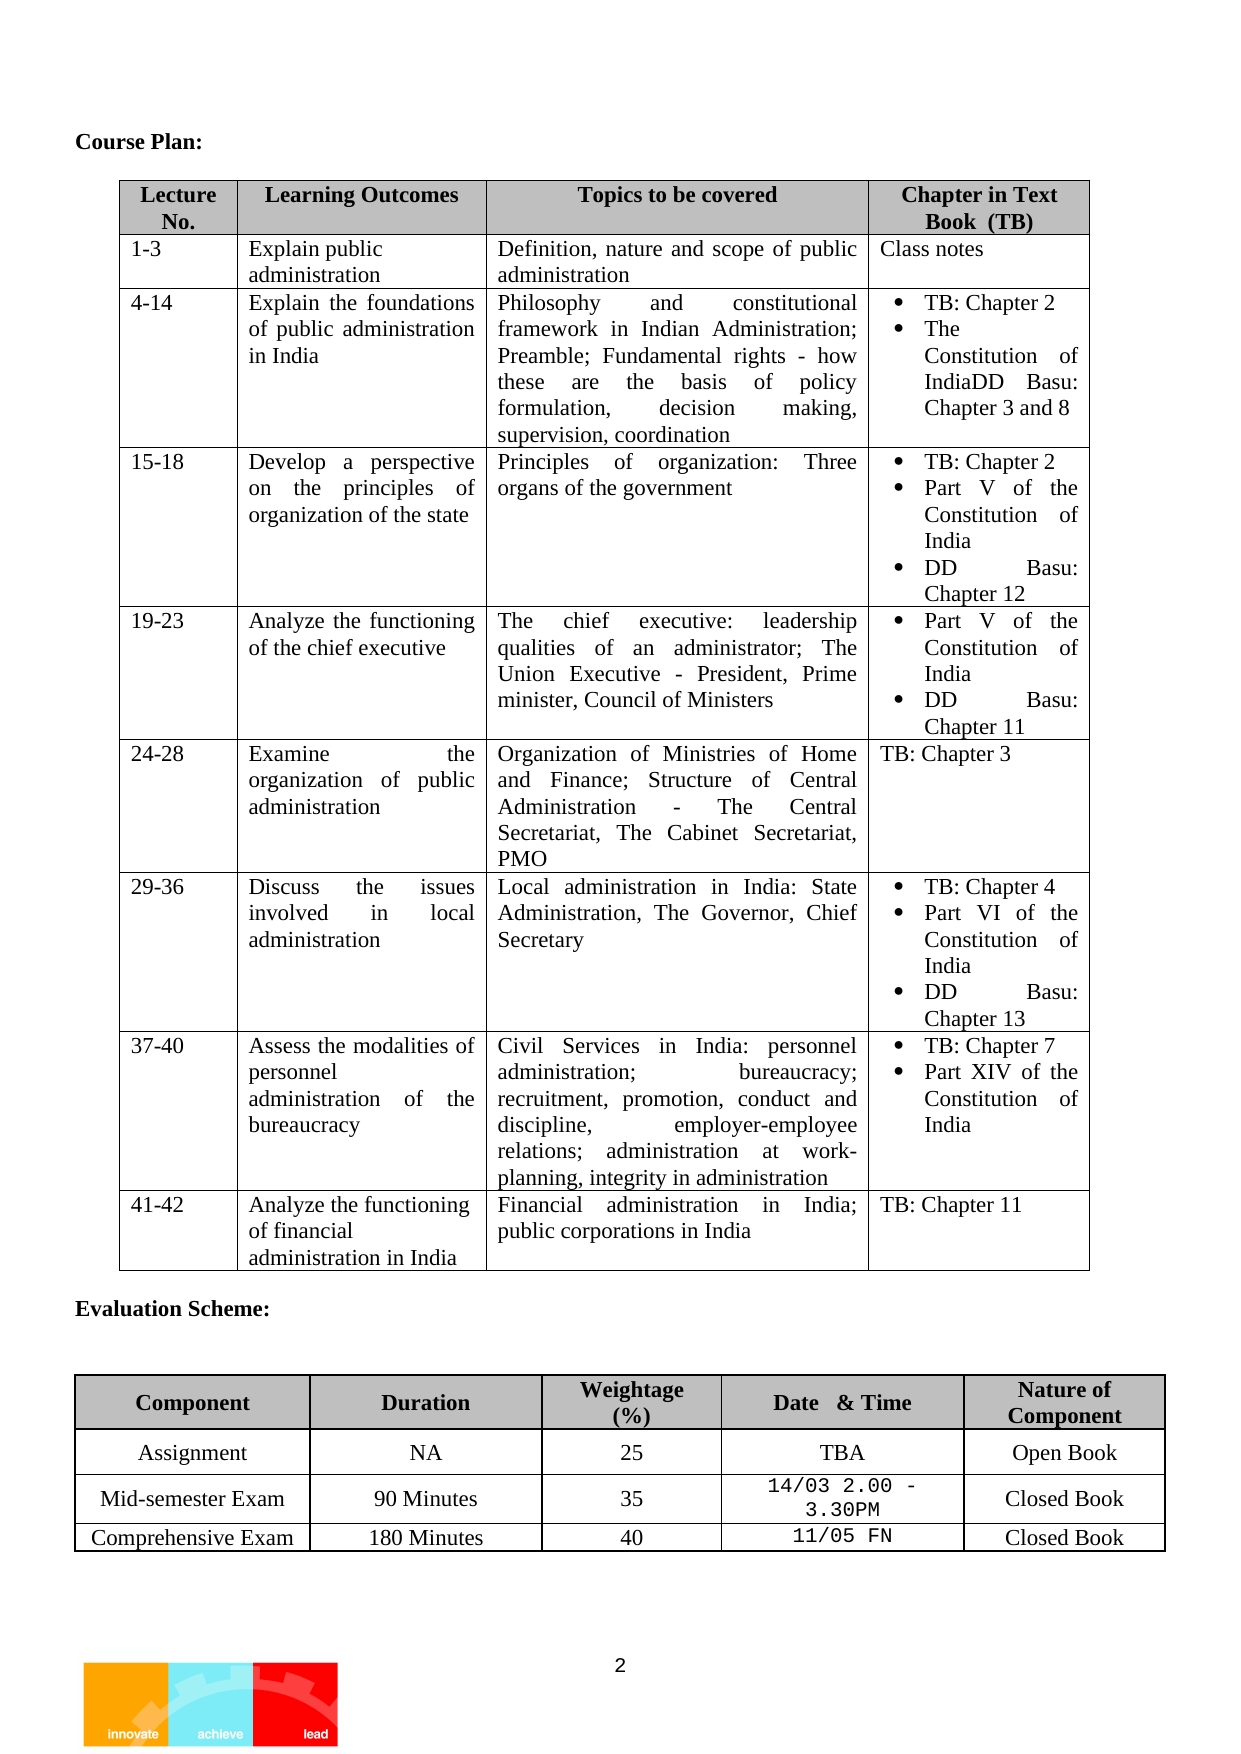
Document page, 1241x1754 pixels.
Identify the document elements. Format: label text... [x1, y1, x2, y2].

table_cell TB: Chapter 11 [869, 1191, 1089, 1270]
table_cell Definition, nature and scope of public administration [487, 235, 868, 288]
table_cell The chief executive: leadership qualities of an administrator; The Union Executive - President, Prime minister, Council of Ministers [487, 607, 868, 739]
table_cell TB: Chapter 2 The Constitution of IndiaDD Basu: Chapter 3 and 8 [869, 289, 1089, 447]
table_cell Closed Book [965, 1475, 1164, 1522]
table_cell Financial administration in India; public corporations in India [487, 1191, 868, 1270]
table_header Weightage (%) [543, 1376, 721, 1428]
table_cell Explain the foundations of public administration in India [238, 289, 486, 447]
table_header Lecture No. [120, 181, 237, 234]
table_cell Analyze the functioning of financial administration in India [238, 1191, 486, 1270]
table_cell Closed Book [965, 1524, 1164, 1550]
table_cell 180 Minutes [311, 1524, 541, 1550]
table_cell 90 Minutes [311, 1475, 541, 1522]
table_cell 1-3 [120, 235, 237, 288]
table_cell Open Book [965, 1430, 1164, 1473]
table_cell TB: Chapter 2 Part V of the Constitution of India DD Basu: Chapter 12 [869, 448, 1089, 606]
table_cell Organization of Ministries of Home and Finance; Structure of Central Administration - The Central Secretariat, The Cabinet Secretariat, PMO [487, 740, 868, 872]
table_cell 41-42 [120, 1191, 237, 1270]
table_cell Principles of organization: Three organs of the government [487, 448, 868, 606]
picture [75, 1655, 346, 1754]
table_header Date & Time [722, 1376, 963, 1428]
table_cell 4-14 [120, 289, 237, 447]
table_cell TB: Chapter 7 Part XIV of the Constitution of India [869, 1032, 1089, 1190]
table_cell 40 [543, 1524, 721, 1550]
table_cell Civil Services in India: personnel administration; bureaucracy; recruitment, promotion, conduct and discipline, employer-employee relations; administration at work-planning, integrity in administration [487, 1032, 868, 1190]
table_header Learning Outcomes [238, 181, 486, 234]
table_cell 14/03 2.00 - 3.30PM [722, 1475, 963, 1522]
table_cell Discuss the issues involved in local administration [238, 873, 486, 1031]
table_cell 24-28 [120, 740, 237, 872]
table_header Chapter in Text Book (TB) [869, 181, 1089, 234]
table_cell Examine the organization of public administration [238, 740, 486, 872]
table_cell Assess the modalities of personnel administration of the bureaucracy [238, 1032, 486, 1190]
table_cell TB: Chapter 3 [869, 740, 1089, 872]
table_cell Comprehensive Exam [76, 1524, 309, 1550]
table_cell Analyze the functioning of the chief executive [238, 607, 486, 739]
table_cell Develop a perspective on the principles of organization of the state [238, 448, 486, 606]
table_cell Mid-semester Exam [76, 1475, 309, 1522]
table_cell Assignment [76, 1430, 309, 1473]
table_cell TBA [722, 1430, 963, 1473]
table_cell Class notes [869, 235, 1089, 288]
table_cell 37-40 [120, 1032, 237, 1190]
table_header Nature of Component [965, 1376, 1164, 1428]
text Course Plan: [75, 128, 1165, 154]
table_cell 11/05 FN [722, 1524, 963, 1550]
table_cell Philosophy and constitutional framework in Indian Administration; Preamble; Fundamental rights - how these are the basis of policy formulation, decision making, supervision, coordination [487, 289, 868, 447]
table_cell Explain public administration [238, 235, 486, 288]
table_cell 29-36 [120, 873, 237, 1031]
text Evaluation Scheme: [75, 1295, 1165, 1321]
table_header Topics to be covered [487, 181, 868, 234]
table_cell Local administration in India: State Administration, The Governor, Chief Secretary [487, 873, 868, 1031]
table_cell 35 [543, 1475, 721, 1522]
table_cell 15-18 [120, 448, 237, 606]
table_cell Part V of the Constitution of India DD Basu: Chapter 11 [869, 607, 1089, 739]
table_cell NA [311, 1430, 541, 1473]
table_header Duration [311, 1376, 541, 1428]
table_header Component [76, 1376, 309, 1428]
table_cell TB: Chapter 4 Part VI of the Constitution of India DD Basu: Chapter 13 [869, 873, 1089, 1031]
table_cell 19-23 [120, 607, 237, 739]
table_cell 25 [543, 1430, 721, 1473]
